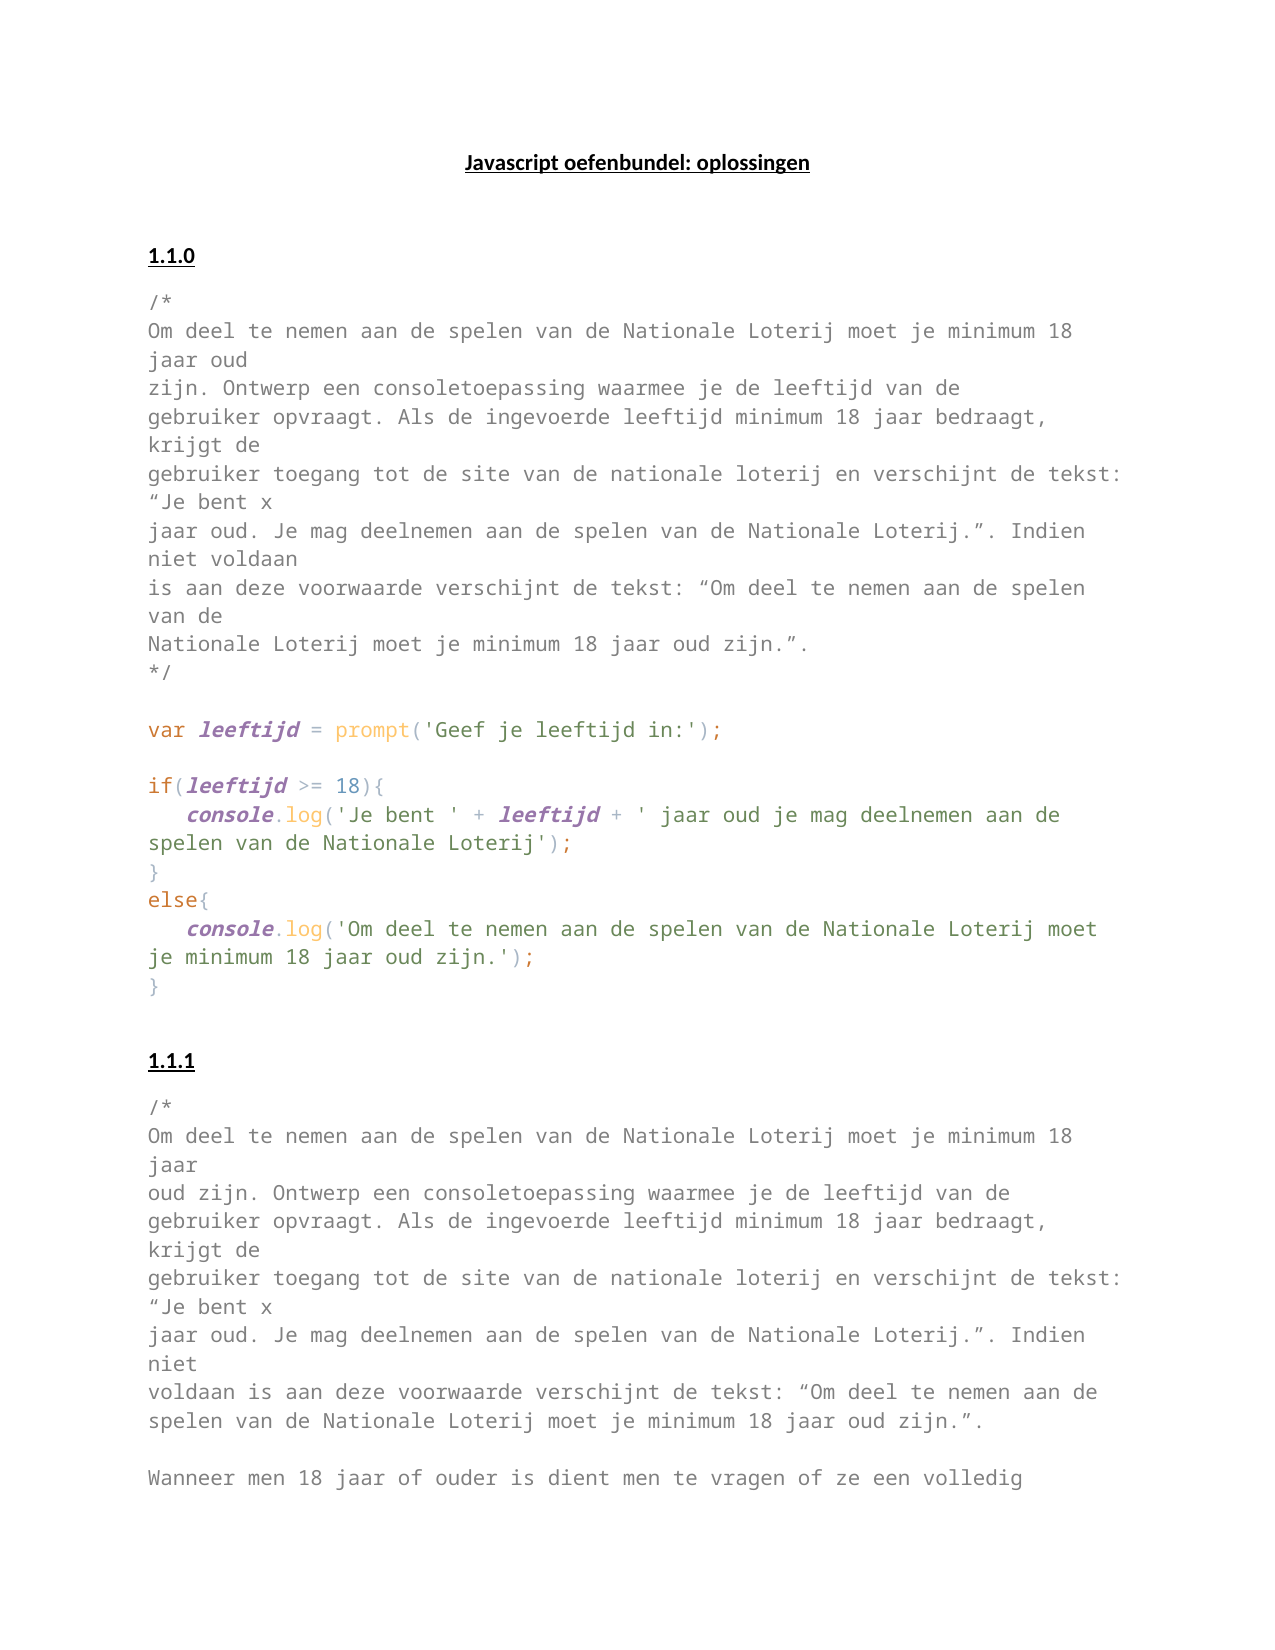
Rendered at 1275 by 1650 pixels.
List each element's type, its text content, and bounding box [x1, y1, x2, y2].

text 1.1.0 [148, 241, 1127, 269]
text if(leeftijd >= 18){ console.log('Je bent ' + leeftijd + ' jaar oud je mag deelnemen aan de spelen van de Nationale Loterij'); } [148, 743, 1127, 885]
text var leeftijd = prompt('Geef je leeftijd in:'); [148, 715, 1127, 743]
text Javascript oefenbundel: oplossingen [148, 148, 1127, 176]
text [148, 1093, 1127, 1491]
text else{ console.log('Om deel te nemen aan de spelen van de Nationale Loterij moet je minimum 18 jaar oud zijn.'); } [148, 885, 1127, 999]
text 1.1.1 [148, 1046, 1127, 1074]
text /* Om deel te nemen aan de spelen van de Nationale Loterij moet je minimum 18 jaar oud zijn. Ontwerp een consoletoepassing waarmee je de leeftijd van de gebruiker opvraagt. Als de ingevoerde leeftijd minimum 18 jaar bedraagt, krijgt de gebruiker toegang tot de site van de nationale loterij en verschijnt de tekst: “Je bent x jaar oud. Je mag deelnemen aan de spelen van de Nationale Loterij.”. Indien niet voldaan is aan deze voorwaarde verschijnt de tekst: “Om deel te nemen aan de spelen van de Nationale Loterij moet je minimum 18 jaar oud zijn.”. */ [148, 288, 1127, 715]
